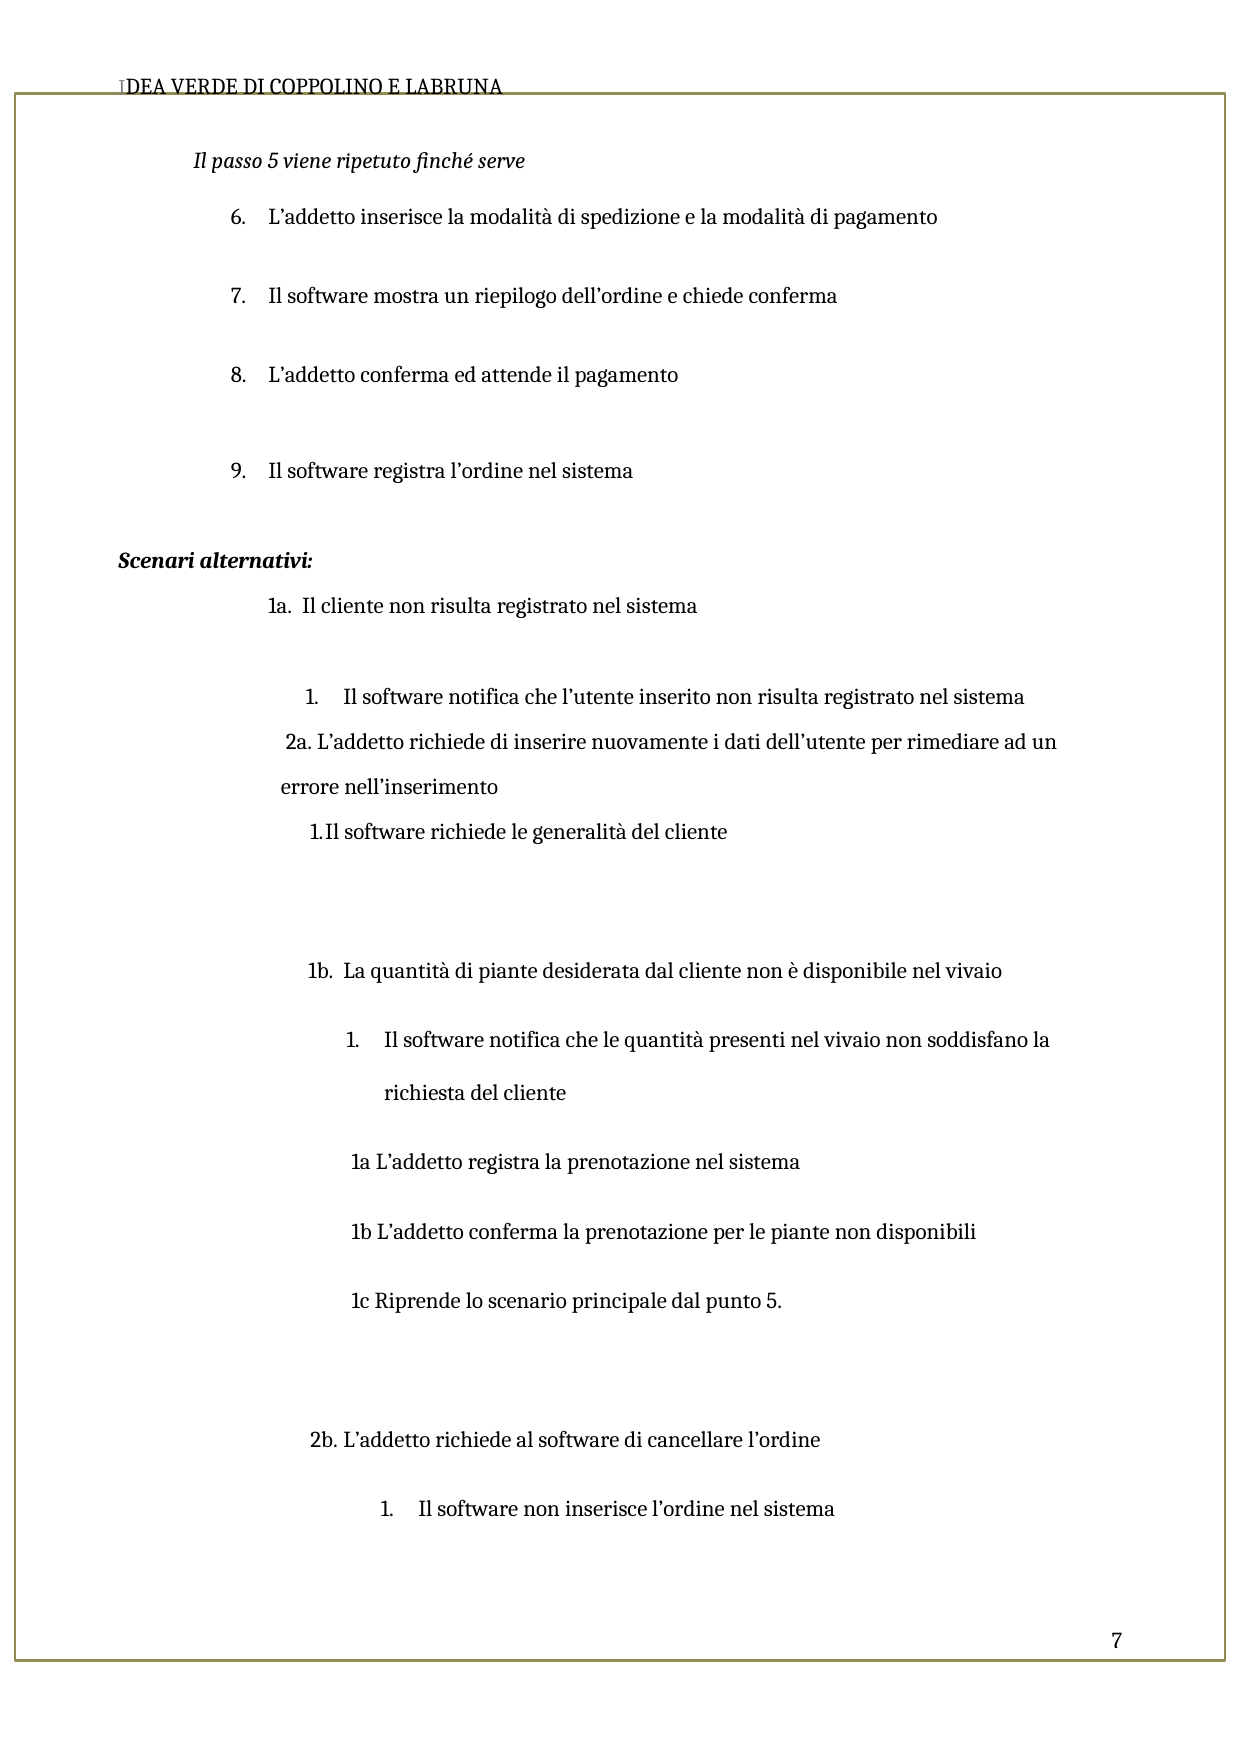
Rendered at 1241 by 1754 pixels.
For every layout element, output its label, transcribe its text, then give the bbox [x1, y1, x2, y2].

list Il software mostra un riepilogo dell’ordine e chiede conferma [231, 283, 1122, 309]
text errore nell’inserimento [118, 774, 1122, 800]
list Il software non inserisce l’ordine nel sistema [381, 1496, 1122, 1522]
list Il software notifica che le quantità presenti nel vivaio non soddisfano la richiesta del cliente [346, 1027, 1122, 1106]
list Il software richiede le generalità del cliente [310, 819, 1122, 845]
text Scenari alternativi: [118, 548, 1122, 574]
text 1b L’addetto conferma la prenotazione per le piante non disponibili [346, 1218, 1122, 1245]
list L’addetto inserisce la modalità di spedizione e la modalità di pagamento [231, 204, 1122, 230]
list Il software notifica che l’utente inserito non risulta registrato nel sistema [306, 683, 1122, 710]
list Il software registra l’ordine nel sistema [231, 458, 1122, 484]
list L’addetto conferma ed attende il pagamento [231, 362, 1122, 388]
text Il passo 5 viene ripetuto finché serve [118, 148, 1122, 174]
text 1a L’addetto registra la prenotazione nel sistema [346, 1149, 1122, 1175]
text 1a. Il cliente non risulta registrato nel sistema [193, 593, 1122, 620]
text 1b. La quantità di piante desiderata dal cliente non è disponibile nel vivaio [118, 958, 1122, 984]
text 1c Riprende lo scenario principale dal punto 5. [346, 1288, 1122, 1314]
text 2b. L’addetto richiede al software di cancellare l’ordine [310, 1427, 1122, 1453]
text 2a. L’addetto richiede di inserire nuovamente i dati dell’utente per rimediare ad un [118, 729, 1122, 755]
